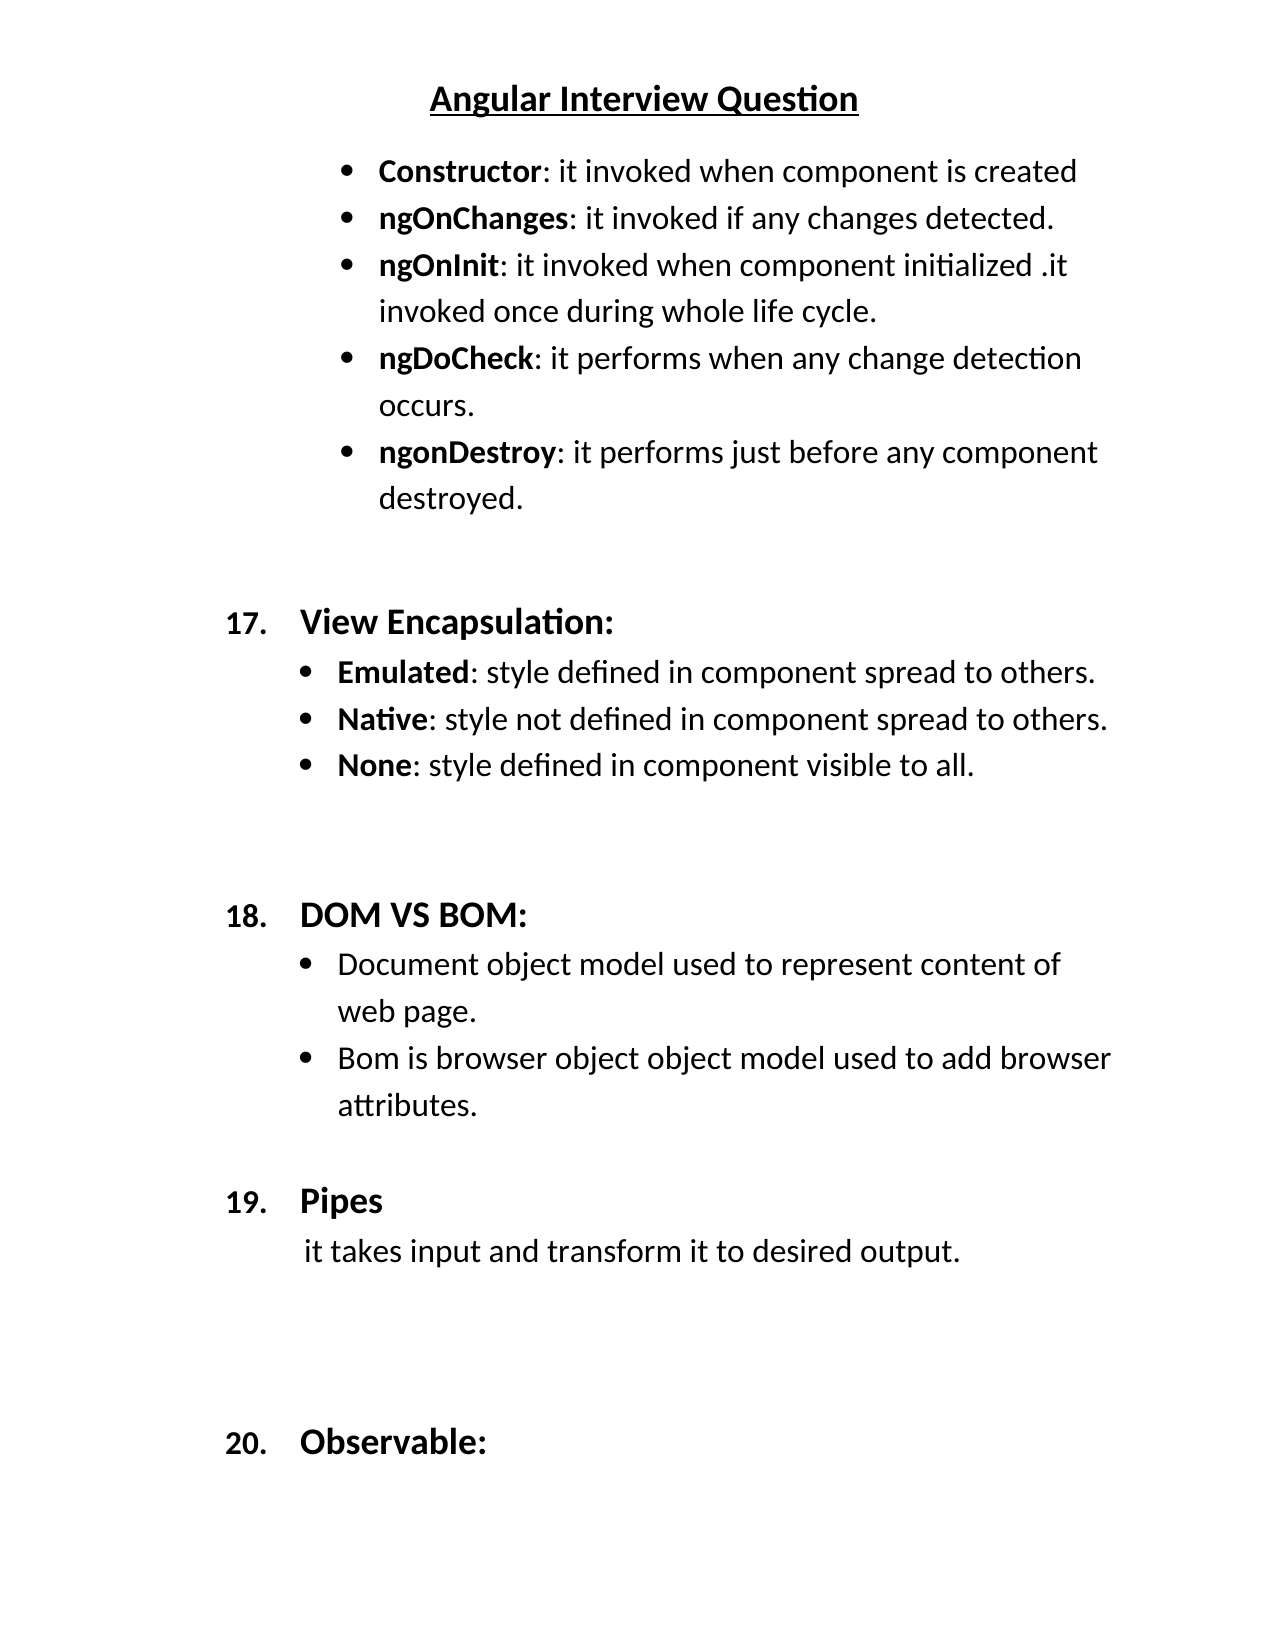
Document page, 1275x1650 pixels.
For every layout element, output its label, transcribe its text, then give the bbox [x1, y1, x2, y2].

list Native: style not defined in component spread to others. [300, 697, 1125, 738]
list Observable: [225, 1418, 1125, 1463]
list Bom is browser object object model used to add browser attributes. [300, 1037, 1125, 1124]
list DOM VS BOM: [225, 891, 1125, 936]
list Constructor: it invoked when component is created [341, 150, 1125, 191]
list View Encapsulation: [225, 598, 1125, 644]
list Emulated: style defined in component spread to others. [300, 651, 1125, 691]
list Pipes [225, 1177, 1125, 1223]
list ngonDestroy: it performs just before any component destroyed. [341, 431, 1125, 518]
list it takes input and transform it to desired output. [262, 1230, 1125, 1271]
list ngDoCheck: it performs when any change detection occurs. [341, 337, 1125, 424]
list ngOnInit: it invoked when component initialized .it invoked once during whole life cycle. [341, 243, 1125, 331]
list None: style defined in component visible to all. [300, 744, 1125, 785]
list ngOnChanges: it invoked if any changes detected. [341, 197, 1125, 237]
list Document object model used to represent content of web page. [300, 943, 1125, 1031]
